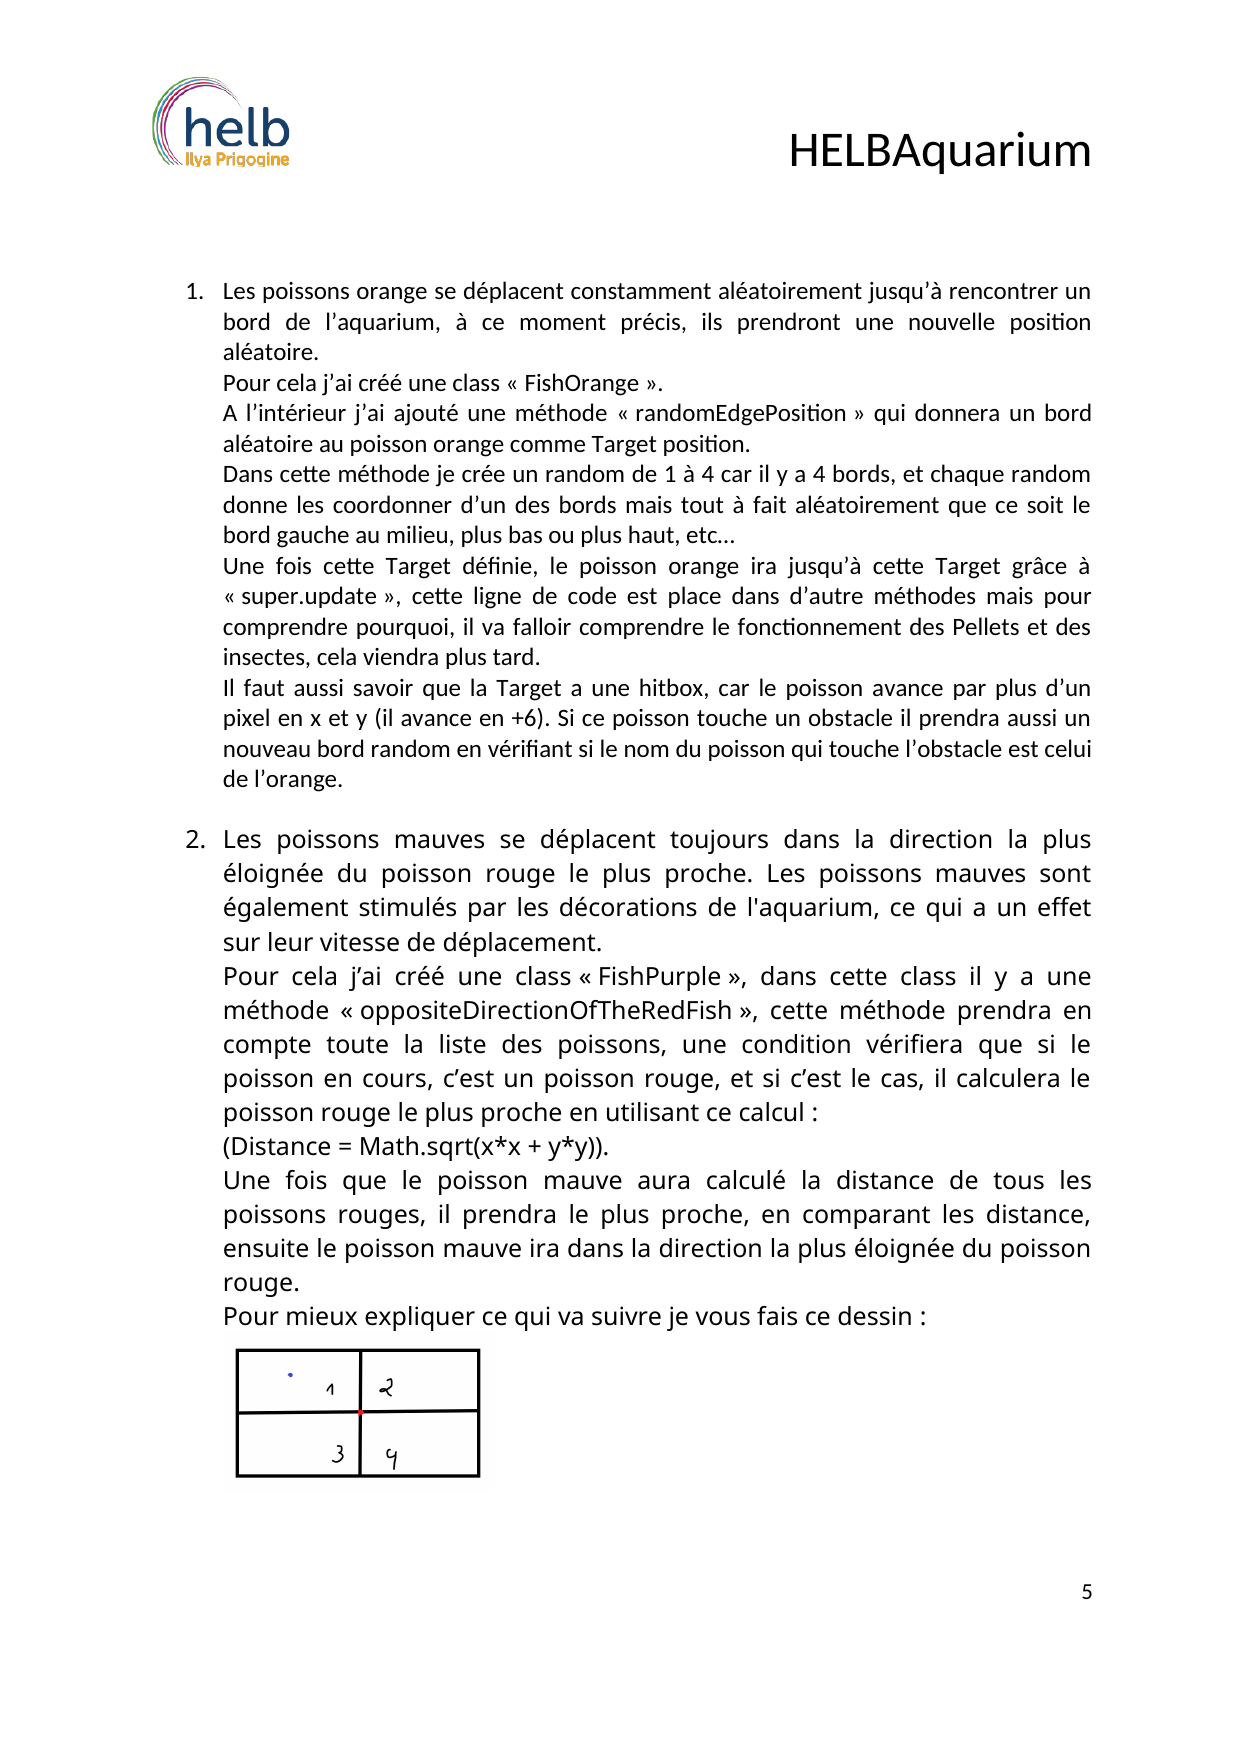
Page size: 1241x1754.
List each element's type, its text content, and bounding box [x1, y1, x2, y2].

list Les poissons orange se déplacent constamment aléatoirement jusqu’à rencontrer un bord de l’aquarium, à ce moment précis, ils prendront une nouvelle position aléatoire. [185, 275, 1093, 367]
list Pour mieux expliquer ce qui va suivre je vous fais ce dessin : [223, 1299, 1093, 1333]
list A l’intérieur j’ai ajouté une méthode « randomEdgePosition » qui donnera un bord aléatoire au poisson orange comme Target position. [223, 397, 1093, 458]
list Une fois cette Target définie, le poisson orange ira jusqu’à cette Target grâce à « super.update », cette ligne de code est place dans d’autre méthodes mais pour comprendre pourquoi, il va falloir comprendre le fonctionnement des Pellets et des insectes, cela viendra plus tard. [223, 550, 1093, 672]
list Il faut aussi savoir que la Target a une hitbox, car le poisson avance par plus d’un pixel en x et y (il avance en +6). Si ce poisson touche un obstacle il prendra aussi un nouveau bord random en vérifiant si le nom du poisson qui touche l’obstacle est celui de l’orange. [223, 672, 1093, 794]
list Dans cette méthode je crée un random de 1 à 4 car il y a 4 bords, et chaque random donne les coordonner d’un des bords mais tout à fait aléatoirement que ce soit le bord gauche au milieu, plus bas ou plus haut, etc… [223, 458, 1093, 550]
picture [147, 73, 296, 167]
list Une fois que le poisson mauve aura calculé la distance de tous les poissons rouges, il prendra le plus proche, en comparant les distance, ensuite le poisson mauve ira dans la direction la plus éloignée du poisson rouge. [223, 1163, 1093, 1299]
picture [222, 1332, 496, 1490]
list Pour cela j’ai créé une class « FishPurple », dans cette class il y a une méthode « oppositeDirectionOfTheRedFish », cette méthode prendra en compte toute la liste des poissons, une condition vérifiera que si le poisson en cours, c’est un poisson rouge, et si c’est le cas, il calculera le poisson rouge le plus proche en utilisant ce calcul : [223, 958, 1093, 1128]
list Pour cela j’ai créé une class « FishOrange ». [223, 367, 1093, 397]
list Les poissons mauves se déplacent toujours dans la direction la plus éloignée du poisson rouge le plus proche. Les poissons mauves sont également stimulés par les décorations de l'aquarium, ce qui a un effet sur leur vitesse de déplacement. [185, 822, 1093, 958]
list (Distance = Math.sqrt(x*x + y*y)). [223, 1128, 1093, 1163]
